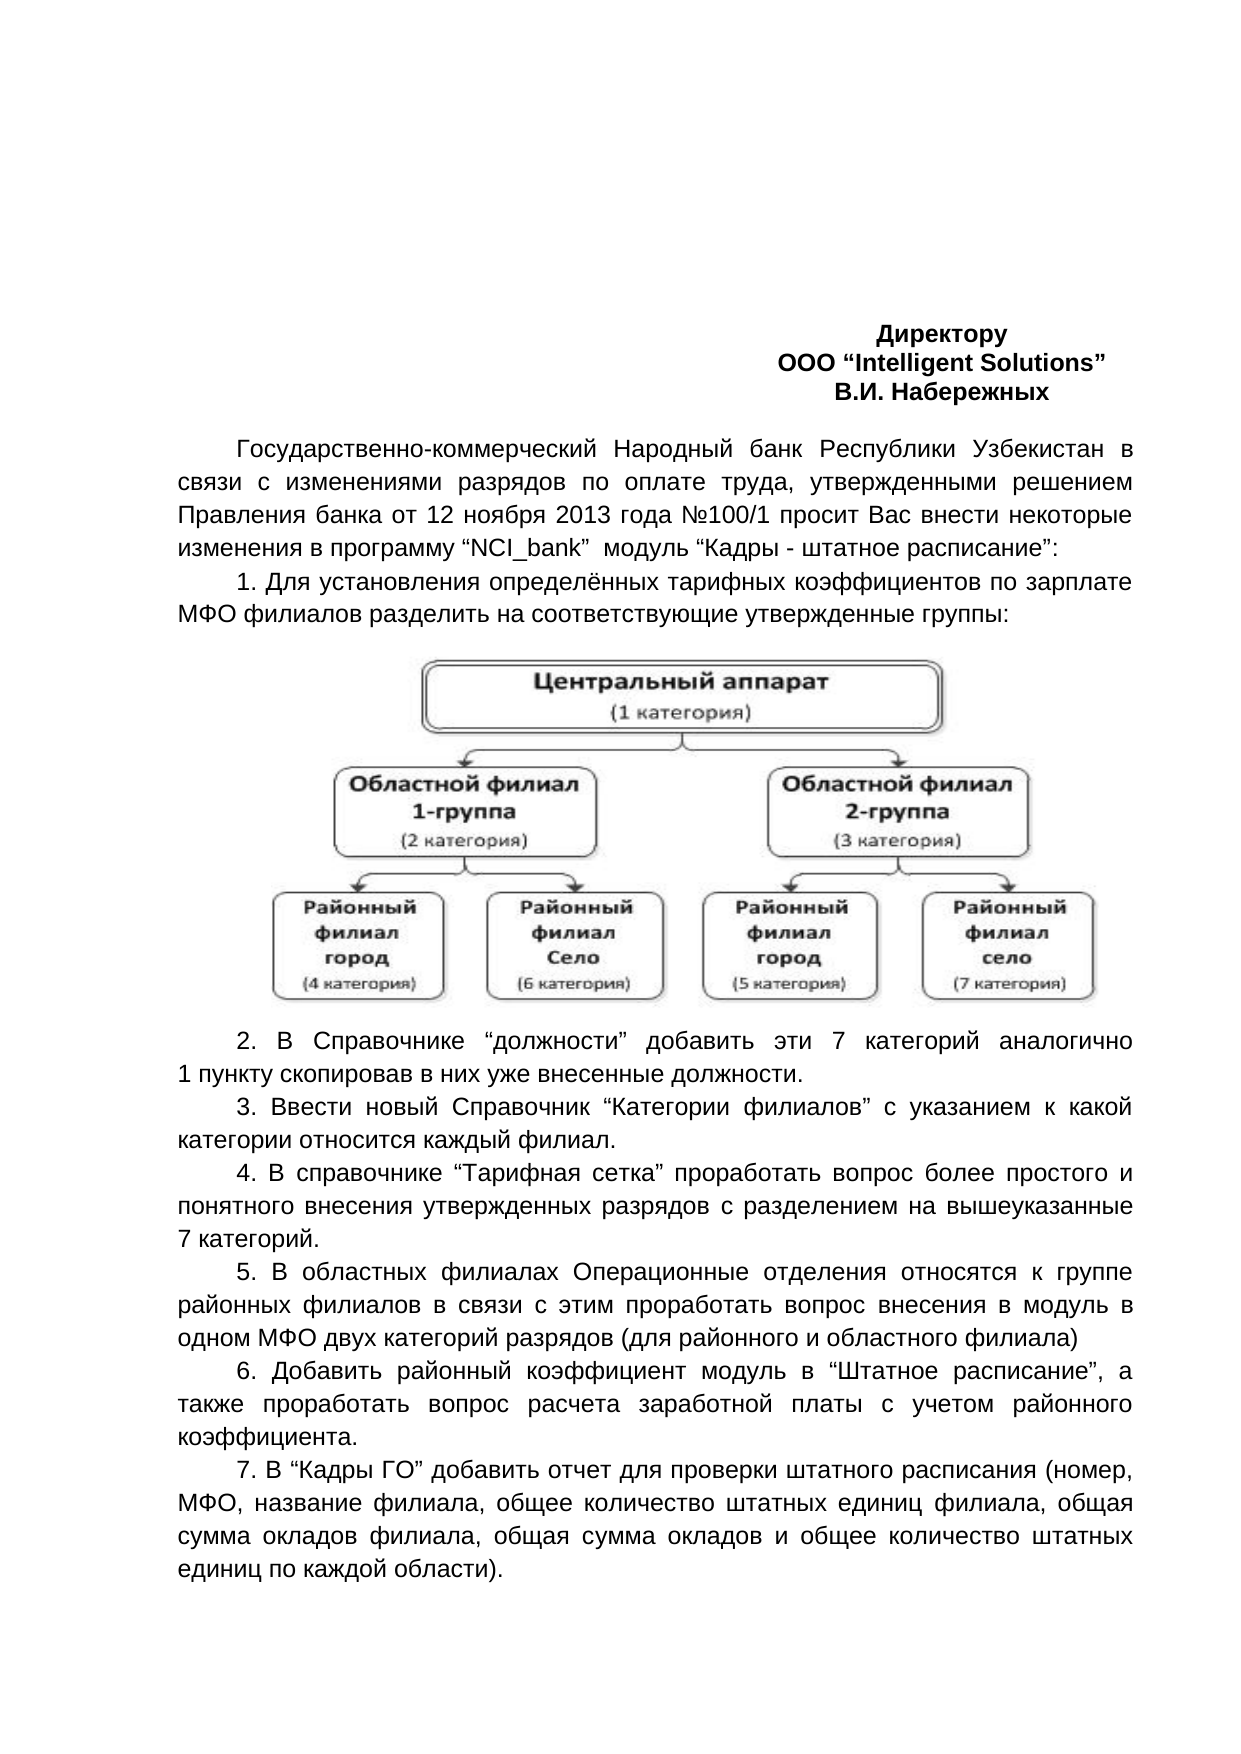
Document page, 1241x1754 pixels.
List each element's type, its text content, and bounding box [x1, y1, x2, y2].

text 1. Для установления определённых тарифных коэффициентов по зарплате МФО филиалов разделить на соответствующие утвержденные группы: [177, 566, 1134, 628]
table_header Директору ООО “Intelligent Solutions” В.И. Набережных [739, 319, 1145, 406]
text 2. В Справочнике “должности” добавить эти 7 категорий аналогично 1 пункту скопировав в них уже внесенные должности. [177, 1026, 1134, 1087]
text Государственно-коммерческий Народный банк Республики Узбекистан в связи с изменениями разрядов по оплате труда, утвержденными решением Правления банка от 12 ноября 2013 года №100/1 просит Вас внести некоторые изменения в программу “NCI_bank” модуль “Кадры - штатное расписание”: [177, 434, 1134, 562]
text 6. Добавить районный коэффициент модуль в “Штатное расписание”, а также проработать вопрос расчета заработной платы с учетом районного коэффициента. [177, 1356, 1134, 1451]
text 4. В справочнике “Тарифная сетка” проработать вопрос более простого и понятного внесения утвержденных разрядов с разделением на вышеуказанные 7 категорий. [177, 1158, 1134, 1253]
text 3. Ввести новый Справочник “Категории филиалов” с указанием к какой категории относится каждый филиал. [177, 1092, 1134, 1153]
text 5. В областных филиалах Операционные отделения относятся к группе районных филиалов в связи с этим проработать вопрос внесения в модуль в одном МФО двух категорий разрядов (для районного и областного филиала) [177, 1257, 1134, 1352]
picture [271, 632, 1100, 1022]
text 7. В “Кадры ГО” добавить отчет для проверки штатного расписания (номер, МФО, название филиала, общее количество штатных единиц филиала, общая сумма окладов филиала, общая сумма окладов и общее количество штатных единиц по каждой области). [177, 1455, 1134, 1583]
